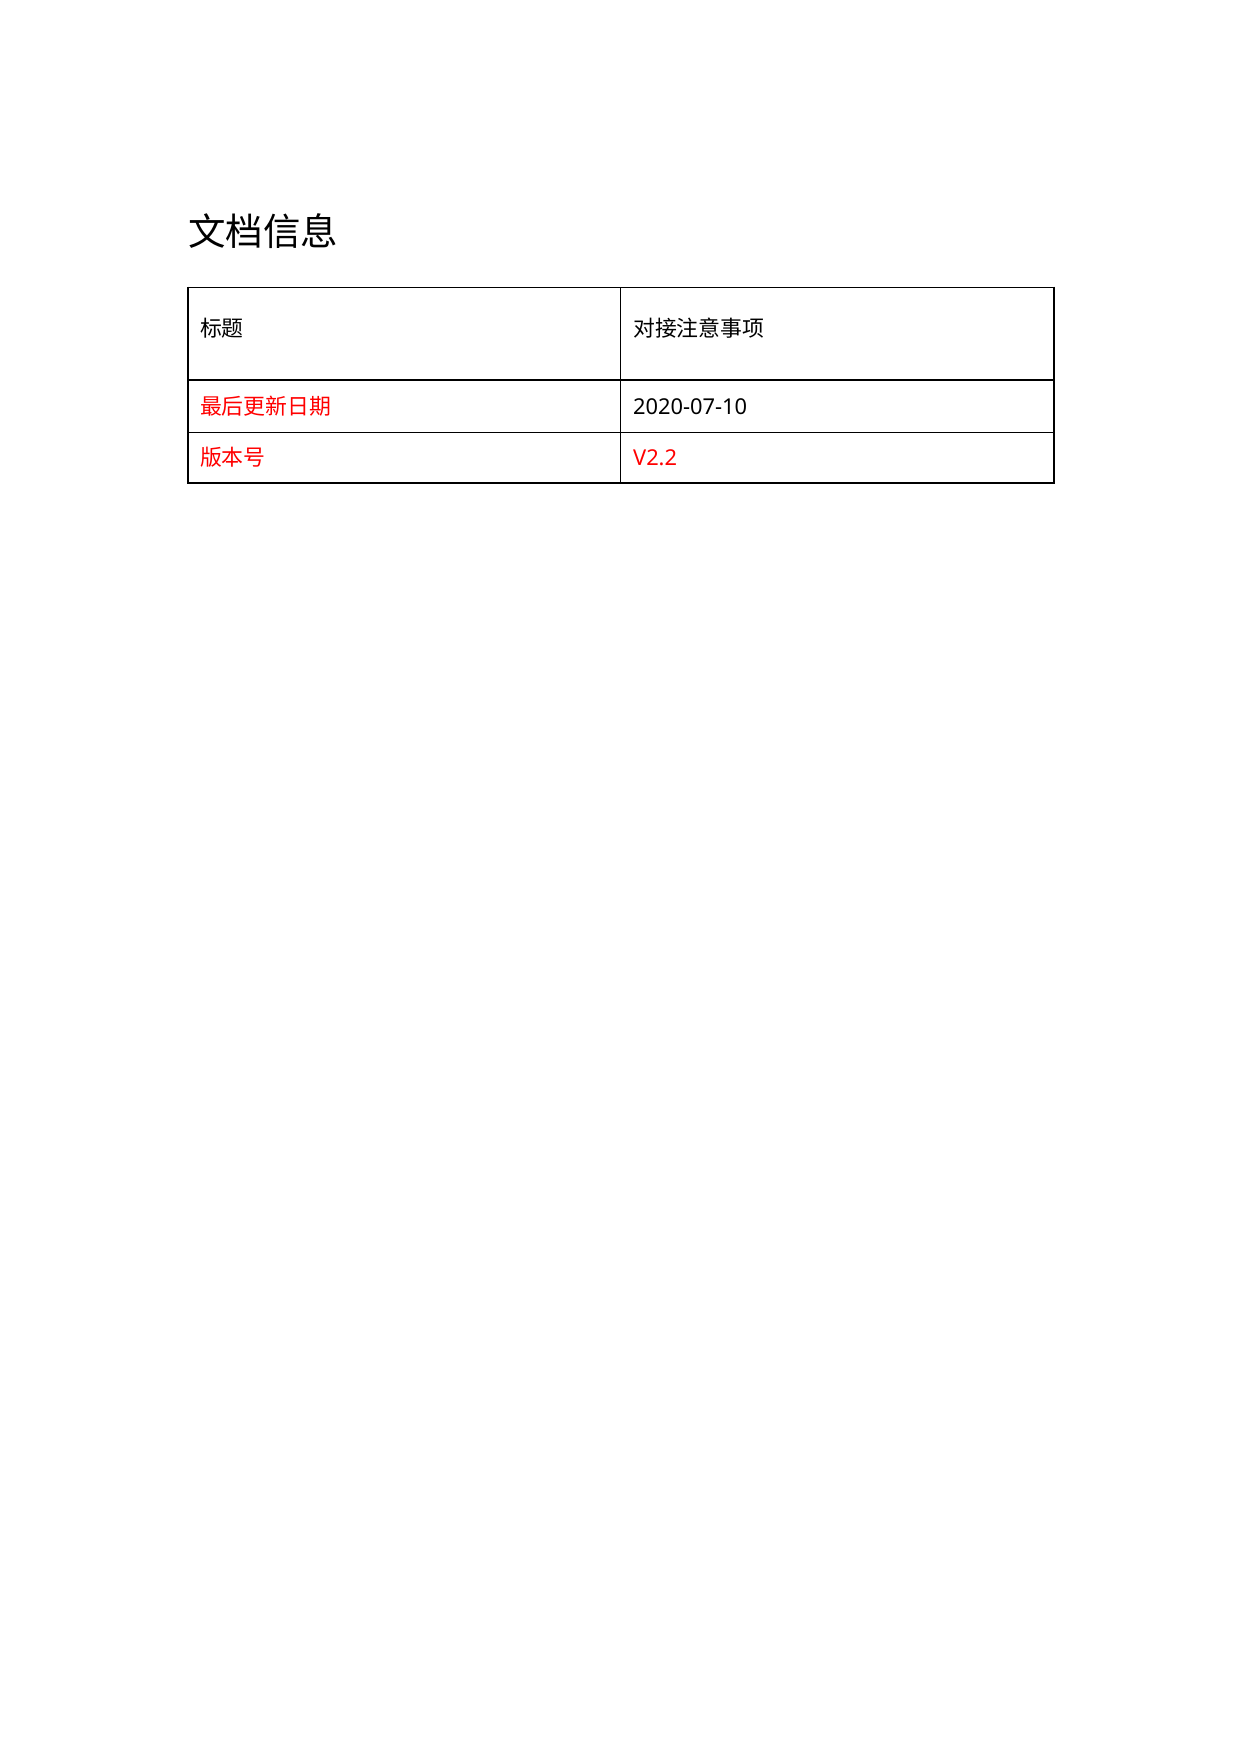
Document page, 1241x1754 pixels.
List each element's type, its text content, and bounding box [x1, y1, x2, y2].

table_cell 2020-07-10 [621, 381, 1053, 432]
table_header 标题 [189, 288, 620, 379]
table_cell 版本号 [189, 433, 620, 482]
table_header 对接注意事项 [621, 288, 1053, 379]
table_cell V2.2 [621, 433, 1053, 482]
table_cell 最后更新日期 [189, 381, 620, 432]
text 文档信息 [188, 192, 1178, 258]
